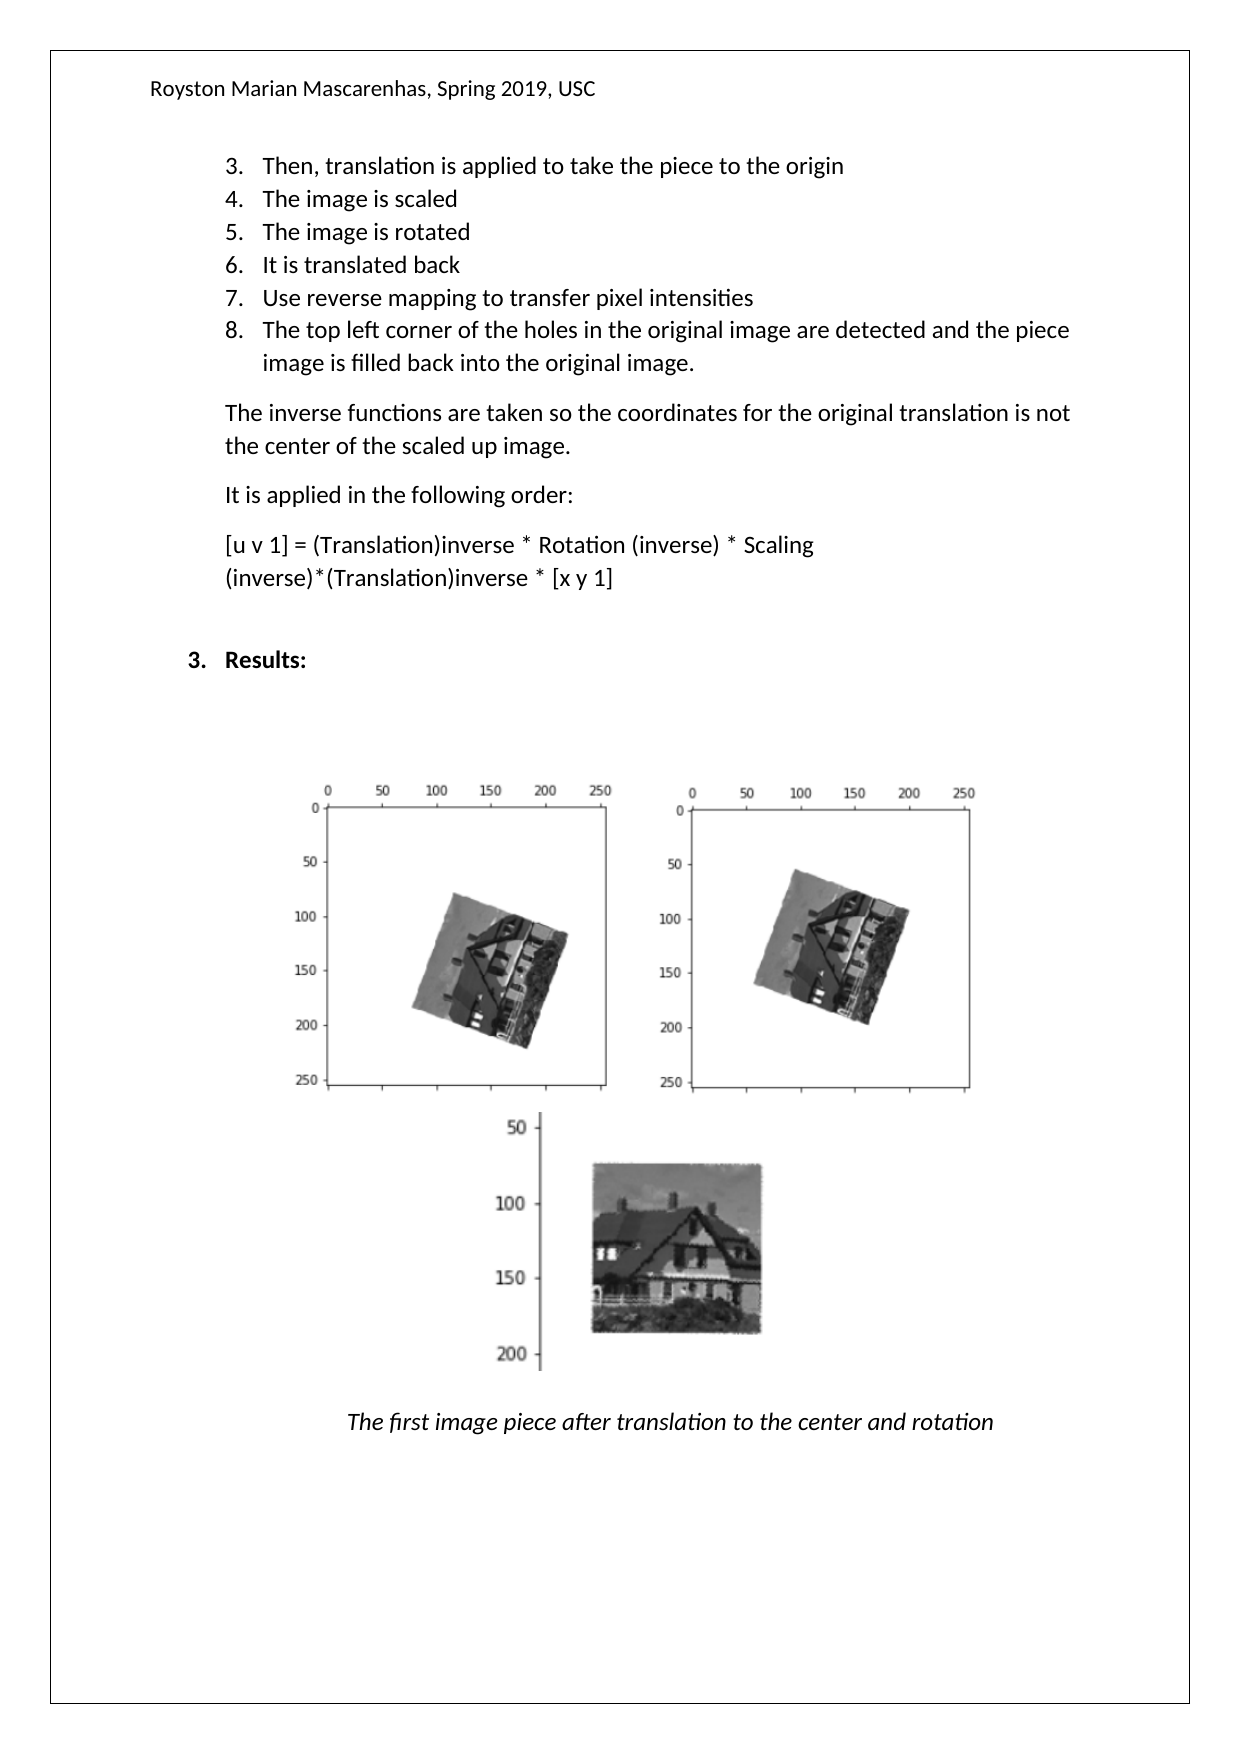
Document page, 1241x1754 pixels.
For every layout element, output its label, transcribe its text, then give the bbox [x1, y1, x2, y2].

list Use reverse mapping to transfer pixel intensities [225, 282, 1090, 312]
picture [475, 1112, 869, 1371]
text [u v 1] = (Translation)inverse * Rotation (inverse) * Scaling (inverse)*(Translation)inverse * [x y 1] [225, 529, 1090, 593]
list It is translated back [225, 249, 1090, 279]
picture [282, 776, 1010, 1111]
list The image is rotated [225, 216, 1090, 246]
text It is applied in the following order: [225, 479, 1090, 510]
list The first image piece after translation to the center and rotation [253, 1406, 1090, 1436]
list Then, translation is applied to take the piece to the origin [225, 150, 1090, 181]
list Results: [187, 644, 1090, 675]
text The inverse functions are taken so the coordinates for the original translation is not the center of the scaled up image. [225, 397, 1090, 461]
list The image is scaled [225, 183, 1090, 213]
list The top left corner of the holes in the original image are detected and the piece image is filled back into the original image. [225, 314, 1090, 378]
